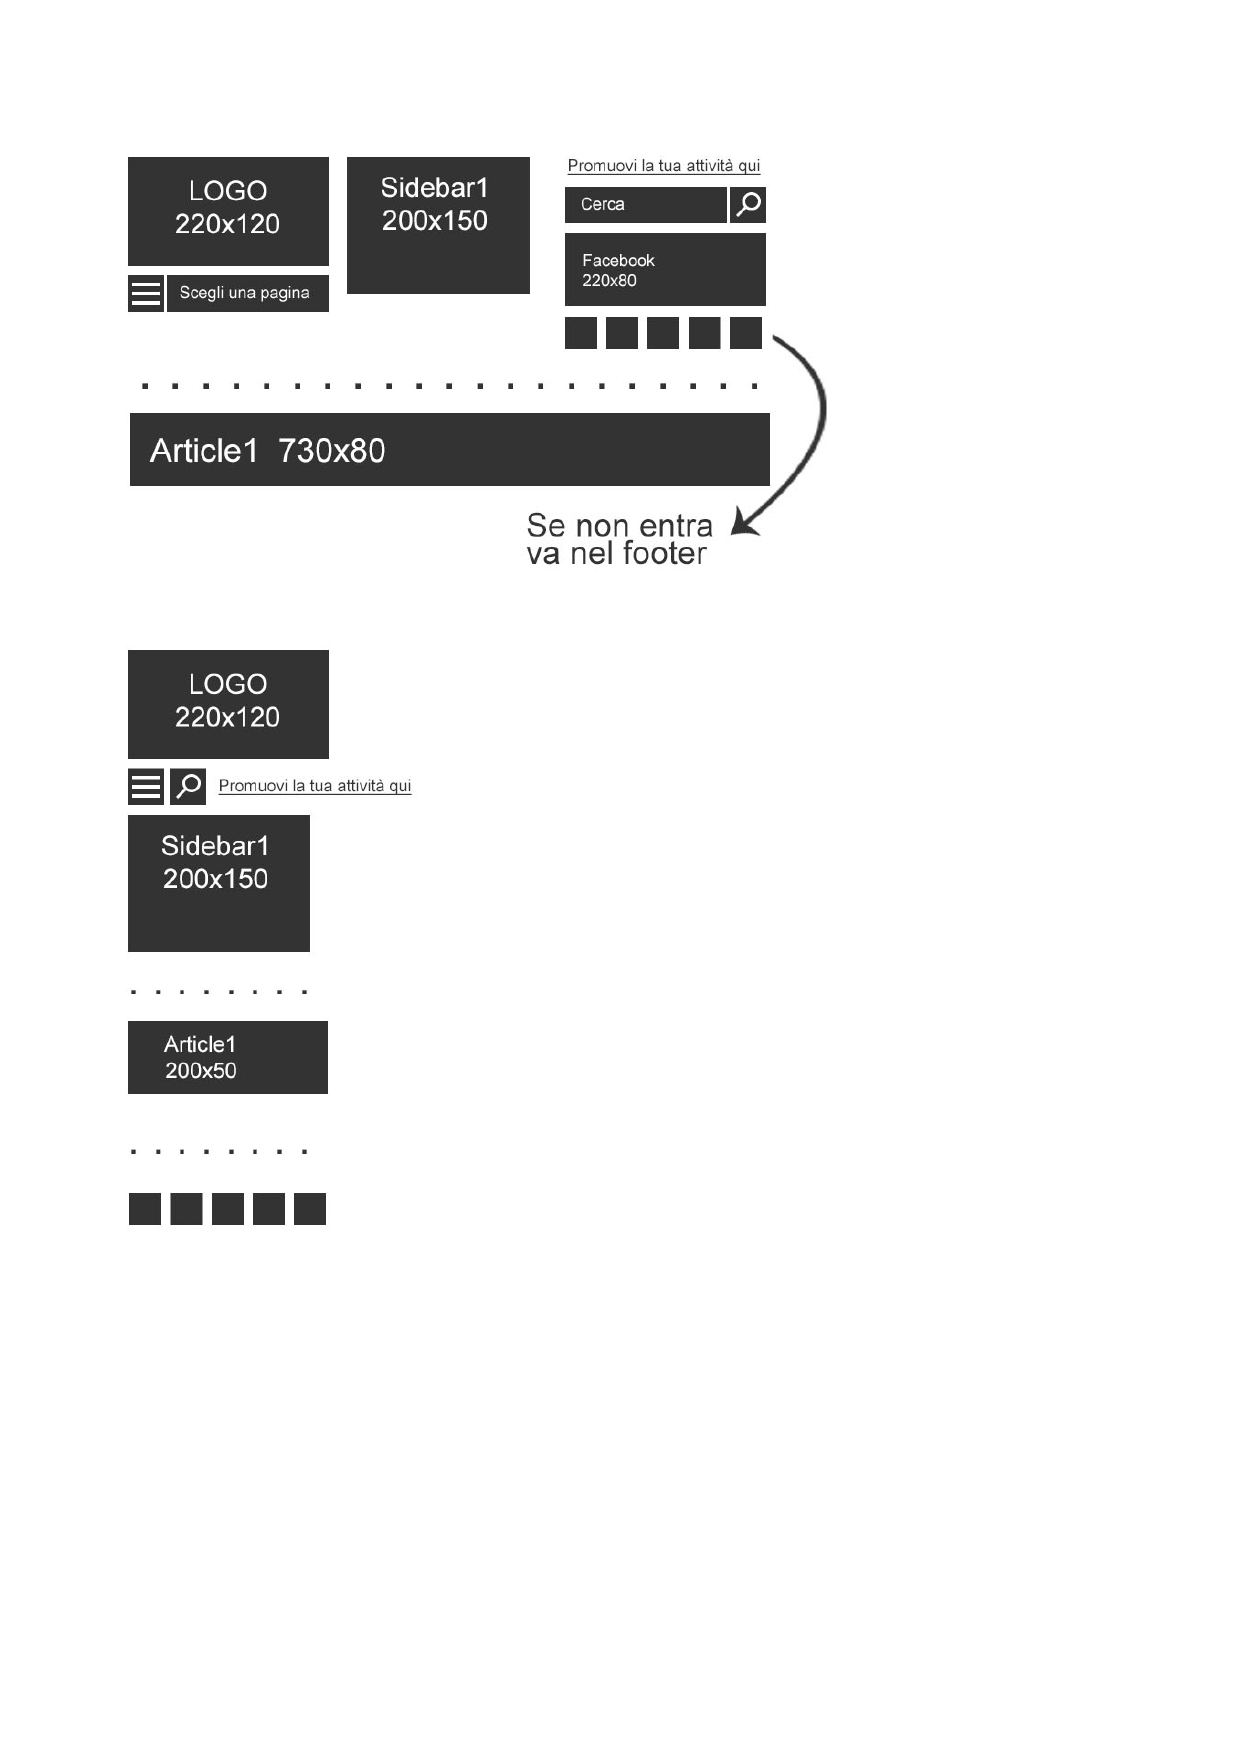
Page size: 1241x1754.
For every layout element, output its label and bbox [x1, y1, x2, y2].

picture [118, 147, 1123, 1517]
